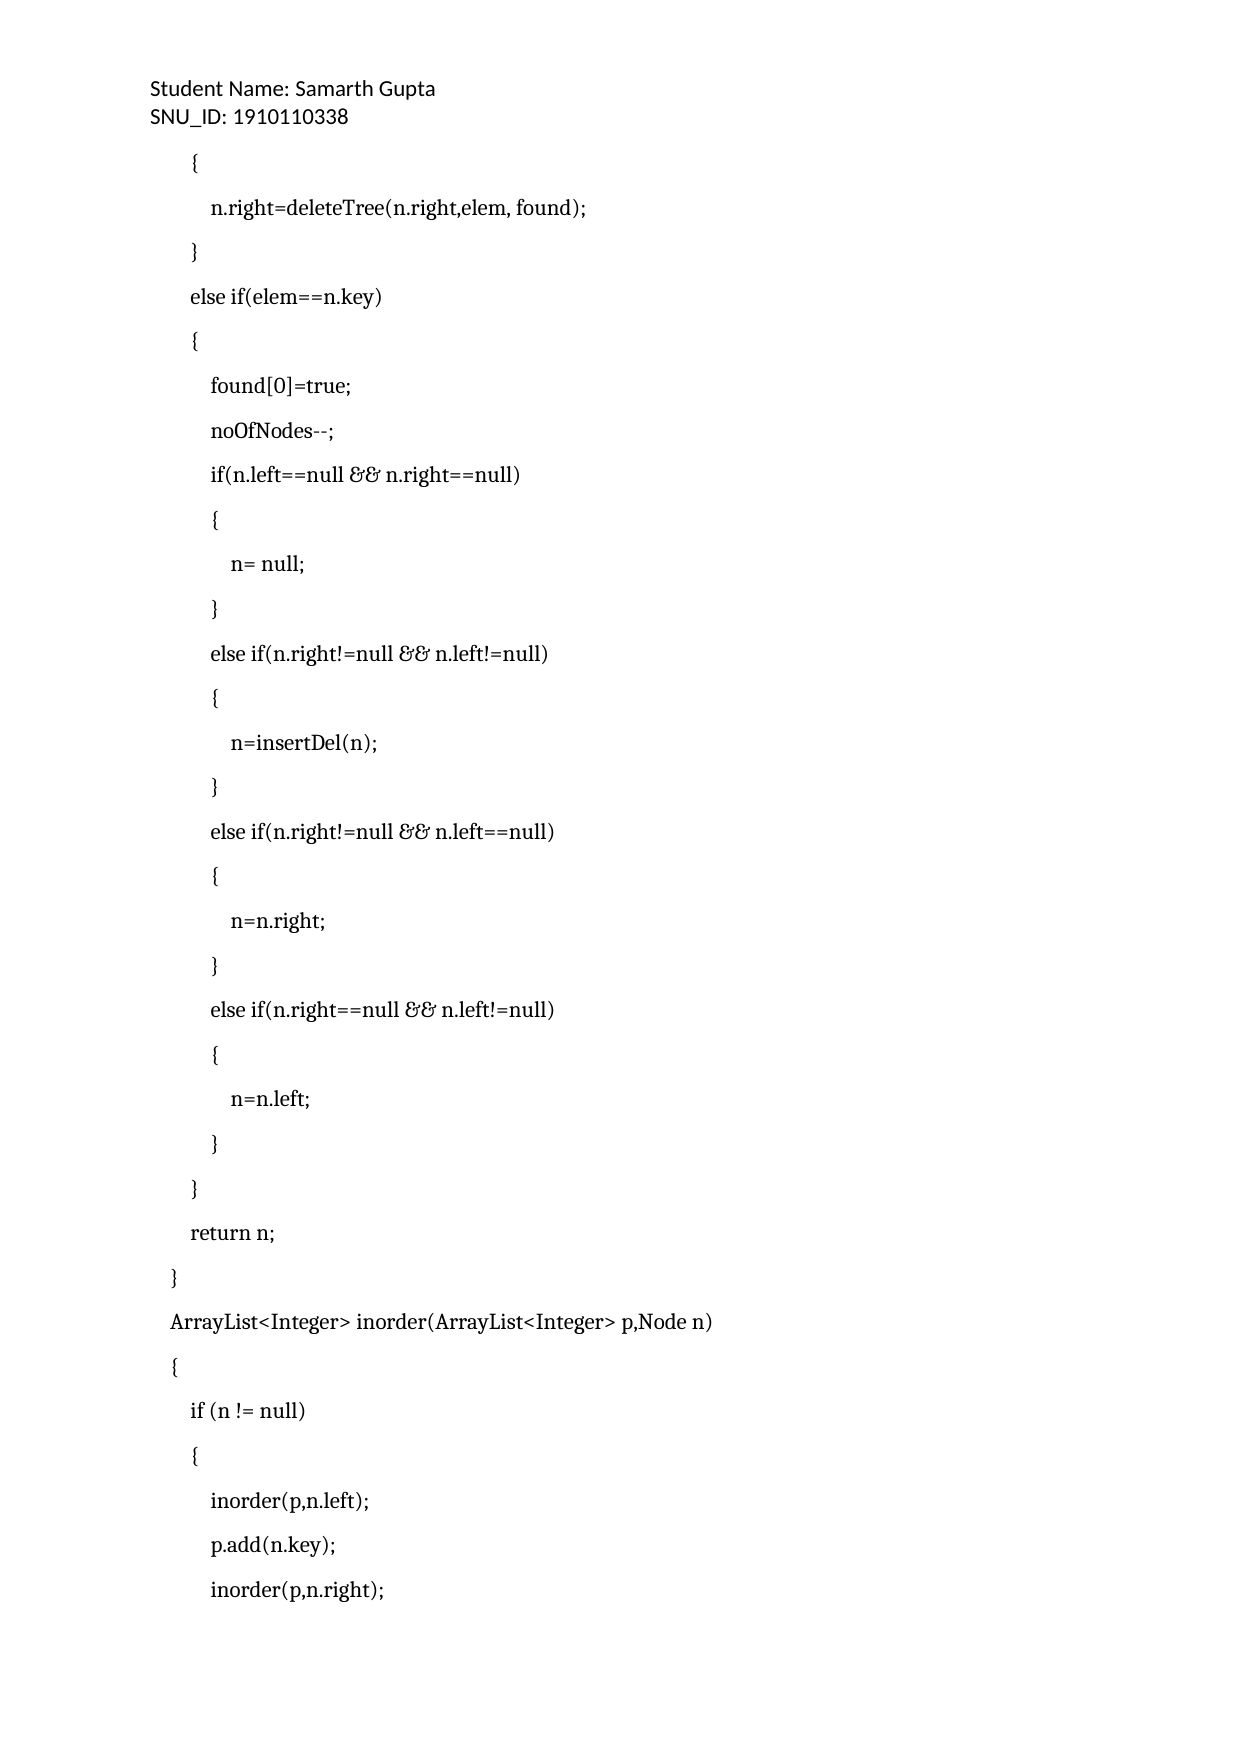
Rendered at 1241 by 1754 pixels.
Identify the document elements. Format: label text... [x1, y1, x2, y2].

text } [150, 952, 1090, 979]
text else if(n.right!=null && n.left==null) [150, 819, 1090, 845]
text } [150, 239, 1090, 266]
text } [150, 1175, 1090, 1202]
text { [150, 863, 1090, 890]
text { [150, 1354, 1090, 1380]
text if (n != null) [150, 1398, 1090, 1425]
text } [150, 1131, 1090, 1157]
text p.add(n.key); [150, 1532, 1090, 1558]
text if(n.left==null && n.right==null) [150, 462, 1090, 488]
text { [150, 685, 1090, 711]
text { [150, 507, 1090, 533]
text } [150, 596, 1090, 622]
text else if(n.right!=null && n.left!=null) [150, 640, 1090, 667]
text found[0]=true; [150, 373, 1090, 399]
text else if(n.right==null && n.left!=null) [150, 997, 1090, 1023]
text noOfNodes--; [150, 417, 1090, 444]
text n=insertDel(n); [150, 729, 1090, 756]
text else if(elem==n.key) [150, 284, 1090, 310]
text ArrayList<Integer> inorder(ArrayList<Integer> p,Node n) [150, 1309, 1090, 1336]
text { [150, 1443, 1090, 1469]
text inorder(p,n.left); [150, 1487, 1090, 1514]
text n=n.left; [150, 1086, 1090, 1113]
text n= null; [150, 551, 1090, 578]
text inorder(p,n.right); [150, 1577, 1090, 1603]
text n=n.right; [150, 908, 1090, 934]
text { [150, 1042, 1090, 1068]
text { [150, 150, 1090, 176]
text return n; [150, 1220, 1090, 1246]
text { [150, 328, 1090, 355]
text n.right=deleteTree(n.right,elem, found); [150, 194, 1090, 221]
text } [150, 774, 1090, 801]
text } [150, 1264, 1090, 1291]
